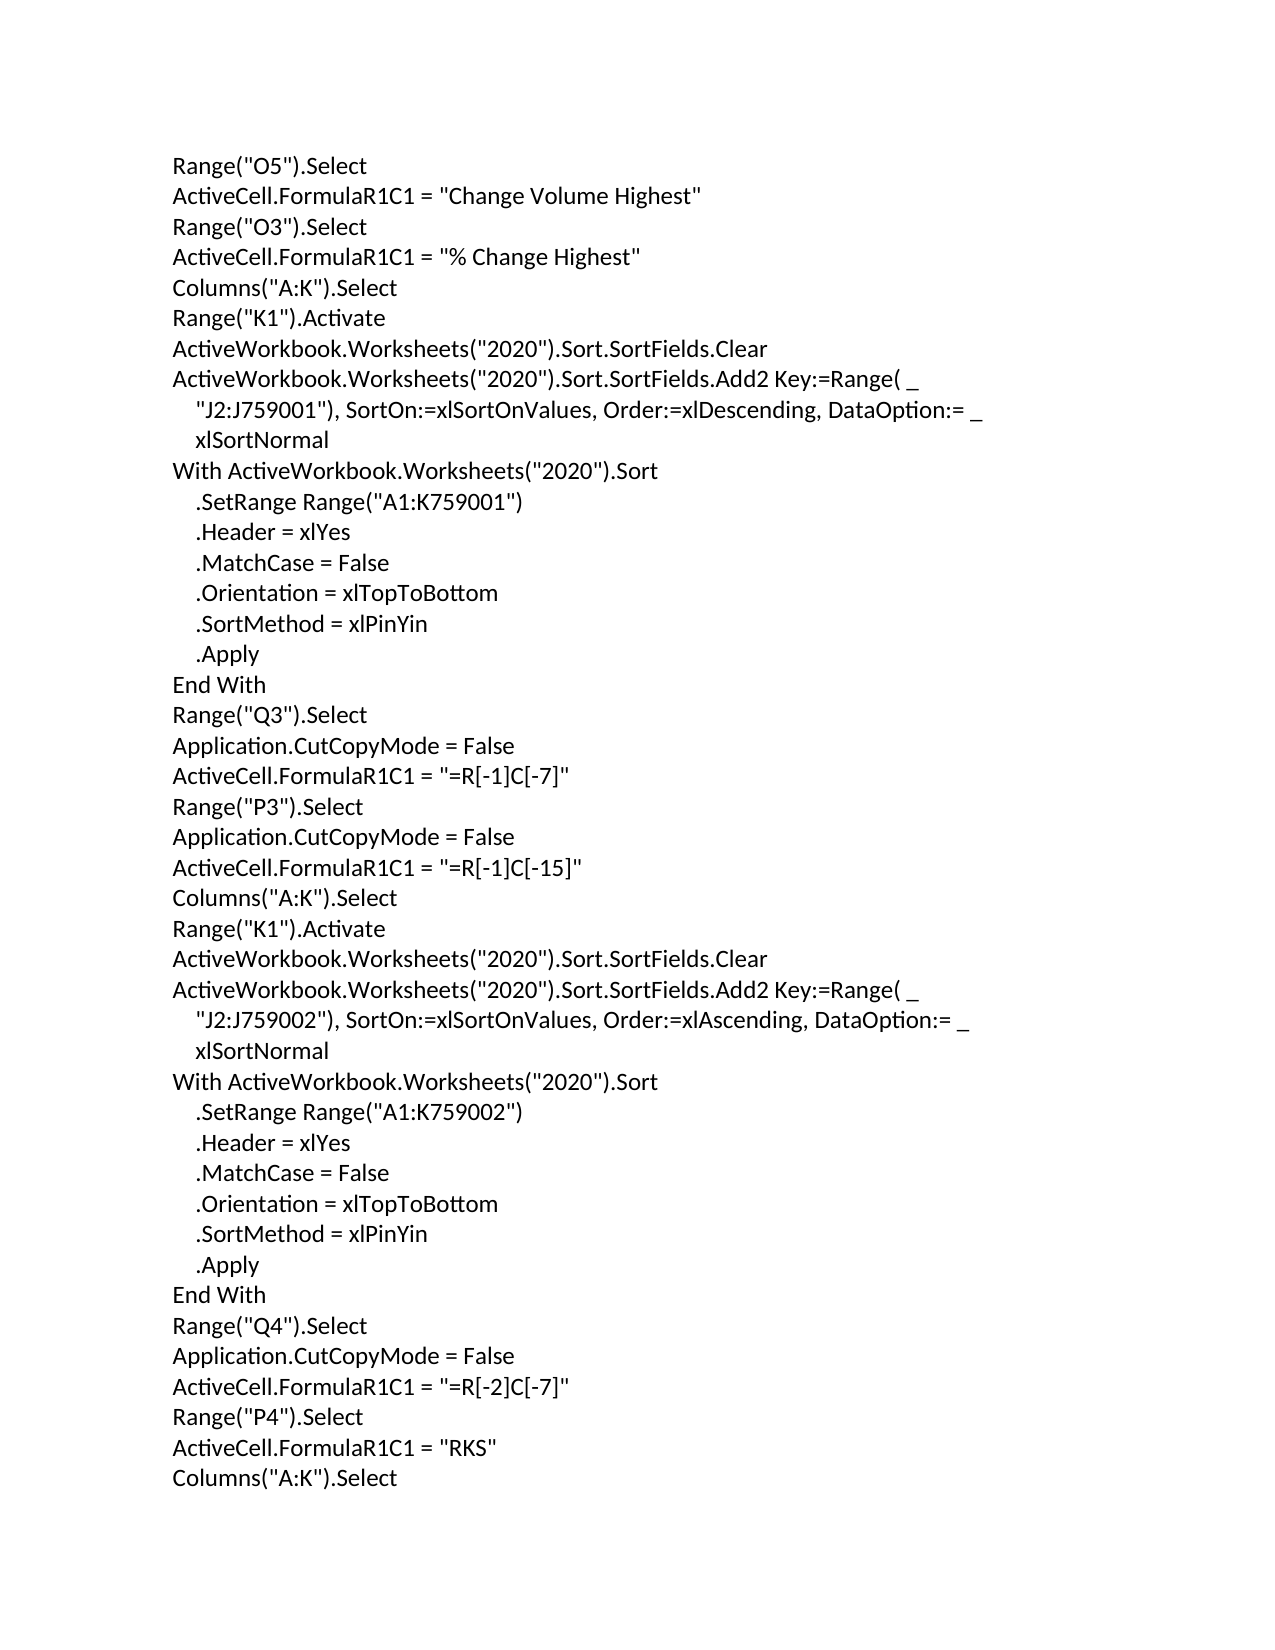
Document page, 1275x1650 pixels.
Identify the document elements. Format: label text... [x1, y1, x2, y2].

text Columns("A:K").Select [150, 882, 1125, 913]
text Range("P3").Select [150, 791, 1125, 821]
text .SetRange Range("A1:K759001") [150, 486, 1125, 516]
text Range("O5").Select [150, 150, 1125, 181]
text .Orientation = xlTopToBottom [150, 577, 1125, 608]
text .MatchCase = False [150, 1157, 1125, 1188]
text Application.CutCopyMode = False [150, 1340, 1125, 1371]
text Range("K1").Activate [150, 913, 1125, 943]
text .SortMethod = xlPinYin [150, 608, 1125, 638]
text Range("K1").Activate [150, 303, 1125, 333]
text Application.CutCopyMode = False [150, 821, 1125, 852]
text Application.CutCopyMode = False [150, 730, 1125, 760]
text .MatchCase = False [150, 547, 1125, 577]
text Columns("A:K").Select [150, 1462, 1125, 1493]
text "J2:J759002"), SortOn:=xlSortOnValues, Order:=xlAscending, DataOption:= _ [150, 1004, 1125, 1035]
text Range("Q3").Select [150, 699, 1125, 730]
text ActiveWorkbook.Worksheets("2020").Sort.SortFields.Clear [150, 333, 1125, 364]
text .Apply [150, 638, 1125, 669]
text ActiveCell.FormulaR1C1 = "=R[-1]C[-15]" [150, 852, 1125, 882]
text Range("O3").Select [150, 211, 1125, 242]
text "J2:J759001"), SortOn:=xlSortOnValues, Order:=xlDescending, DataOption:= _ [150, 394, 1125, 425]
text .Apply [150, 1249, 1125, 1279]
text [150, 242, 1125, 272]
text End With [150, 669, 1125, 699]
text With ActiveWorkbook.Worksheets("2020").Sort [150, 455, 1125, 486]
text Range("P4").Select [150, 1401, 1125, 1432]
text ActiveWorkbook.Worksheets("2020").Sort.SortFields.Add2 Key:=Range( _ [150, 974, 1125, 1004]
text .SetRange Range("A1:K759002") [150, 1096, 1125, 1127]
text Columns("A:K").Select [150, 272, 1125, 303]
text ActiveCell.FormulaR1C1 = "=R[-1]C[-7]" [150, 760, 1125, 791]
text .Orientation = xlTopToBottom [150, 1188, 1125, 1218]
text ActiveWorkbook.Worksheets("2020").Sort.SortFields.Add2 Key:=Range( _ [150, 364, 1125, 394]
text xlSortNormal [150, 1035, 1125, 1066]
text .Header = xlYes [150, 1127, 1125, 1157]
text .SortMethod = xlPinYin [150, 1218, 1125, 1249]
text .Header = xlYes [150, 516, 1125, 547]
text End With [150, 1279, 1125, 1310]
text ActiveCell.FormulaR1C1 = "Change Volume Highest" [150, 181, 1125, 211]
text ActiveWorkbook.Worksheets("2020").Sort.SortFields.Clear [150, 943, 1125, 974]
text Range("Q4").Select [150, 1310, 1125, 1340]
text xlSortNormal [150, 425, 1125, 455]
text ActiveCell.FormulaR1C1 = "=R[-2]C[-7]" [150, 1371, 1125, 1401]
text With ActiveWorkbook.Worksheets("2020").Sort [150, 1066, 1125, 1096]
text ActiveCell.FormulaR1C1 = "RKS" [150, 1432, 1125, 1462]
